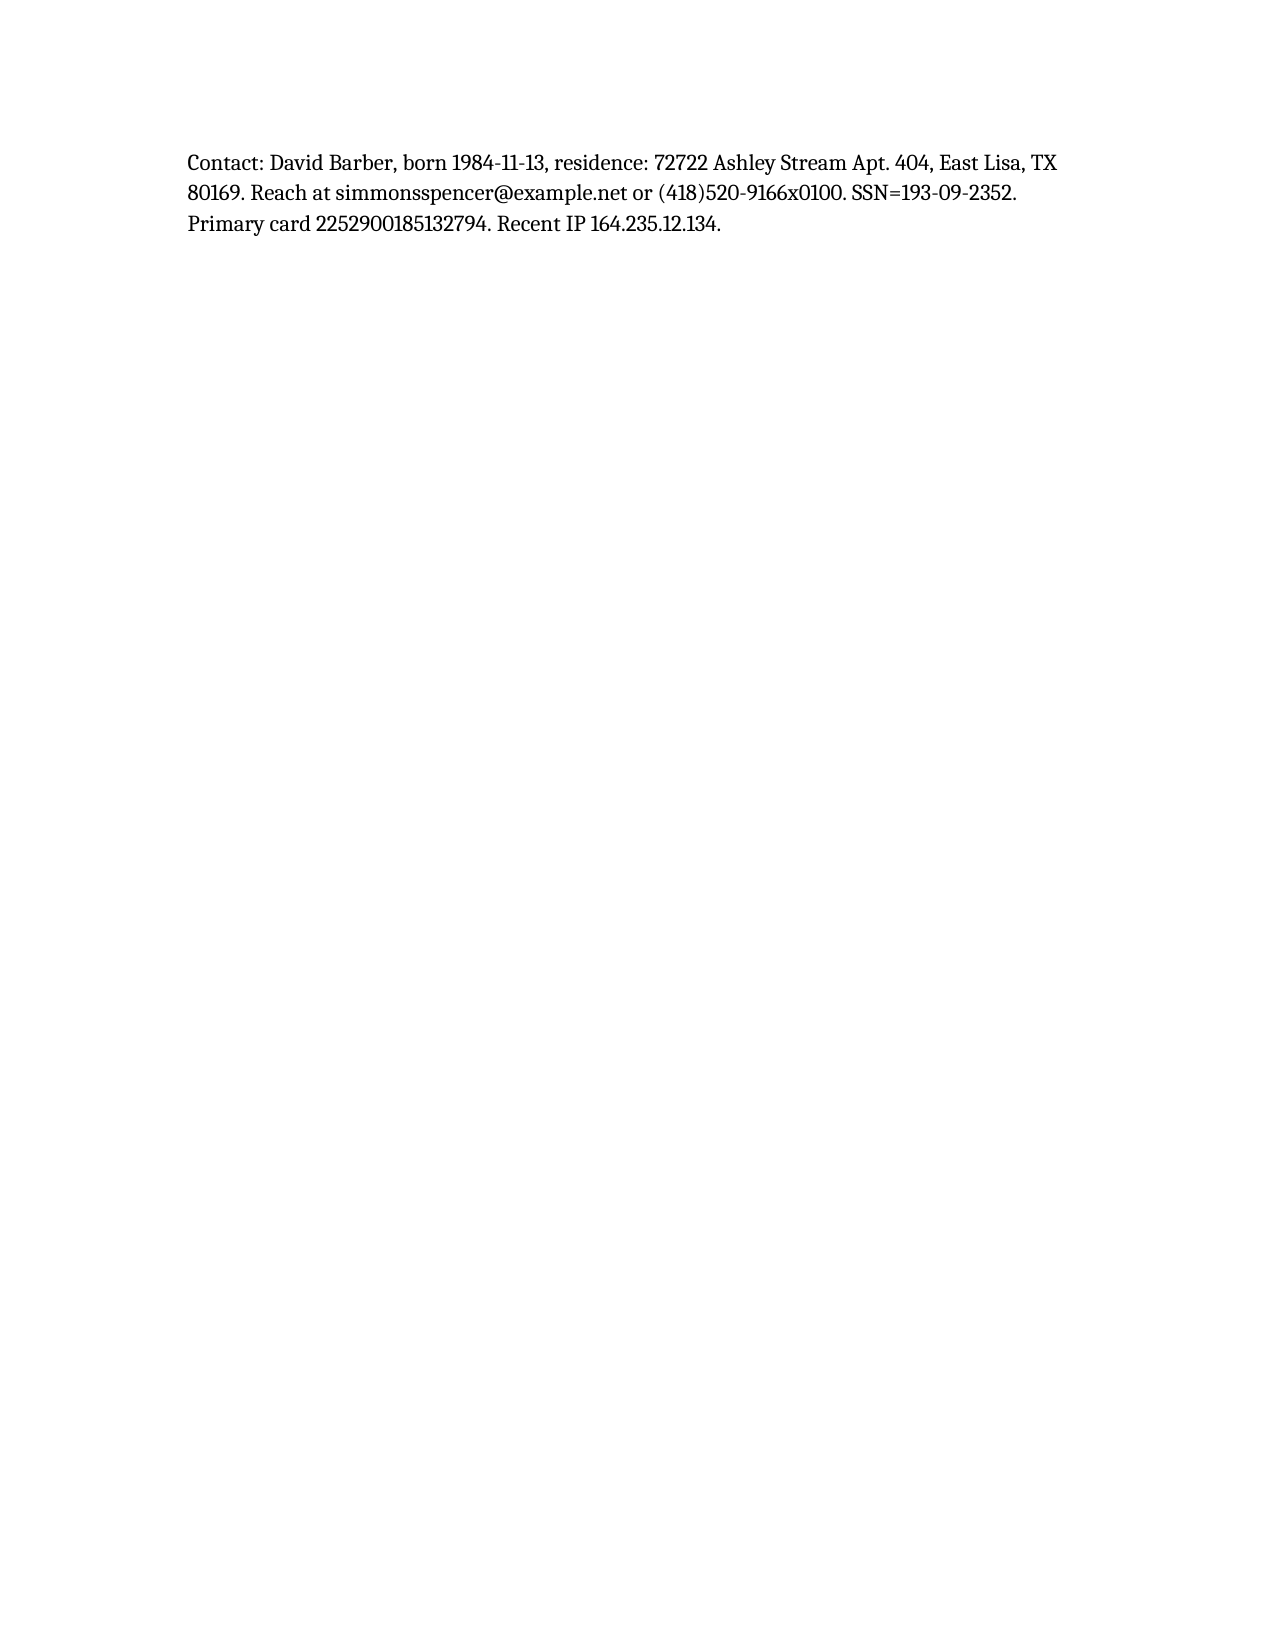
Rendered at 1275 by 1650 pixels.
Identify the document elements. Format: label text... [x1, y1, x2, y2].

text Contact: David Barber, born 1984-11-13, residence: 72722 Ashley Stream Apt. 404, East Lisa, TX 80169. Reach at simmonsspencer@example.net or (418)520-9166x0100. SSN=193-09-2352. Primary card 2252900185132794. Recent IP 164.235.12.134. [187, 150, 1087, 237]
